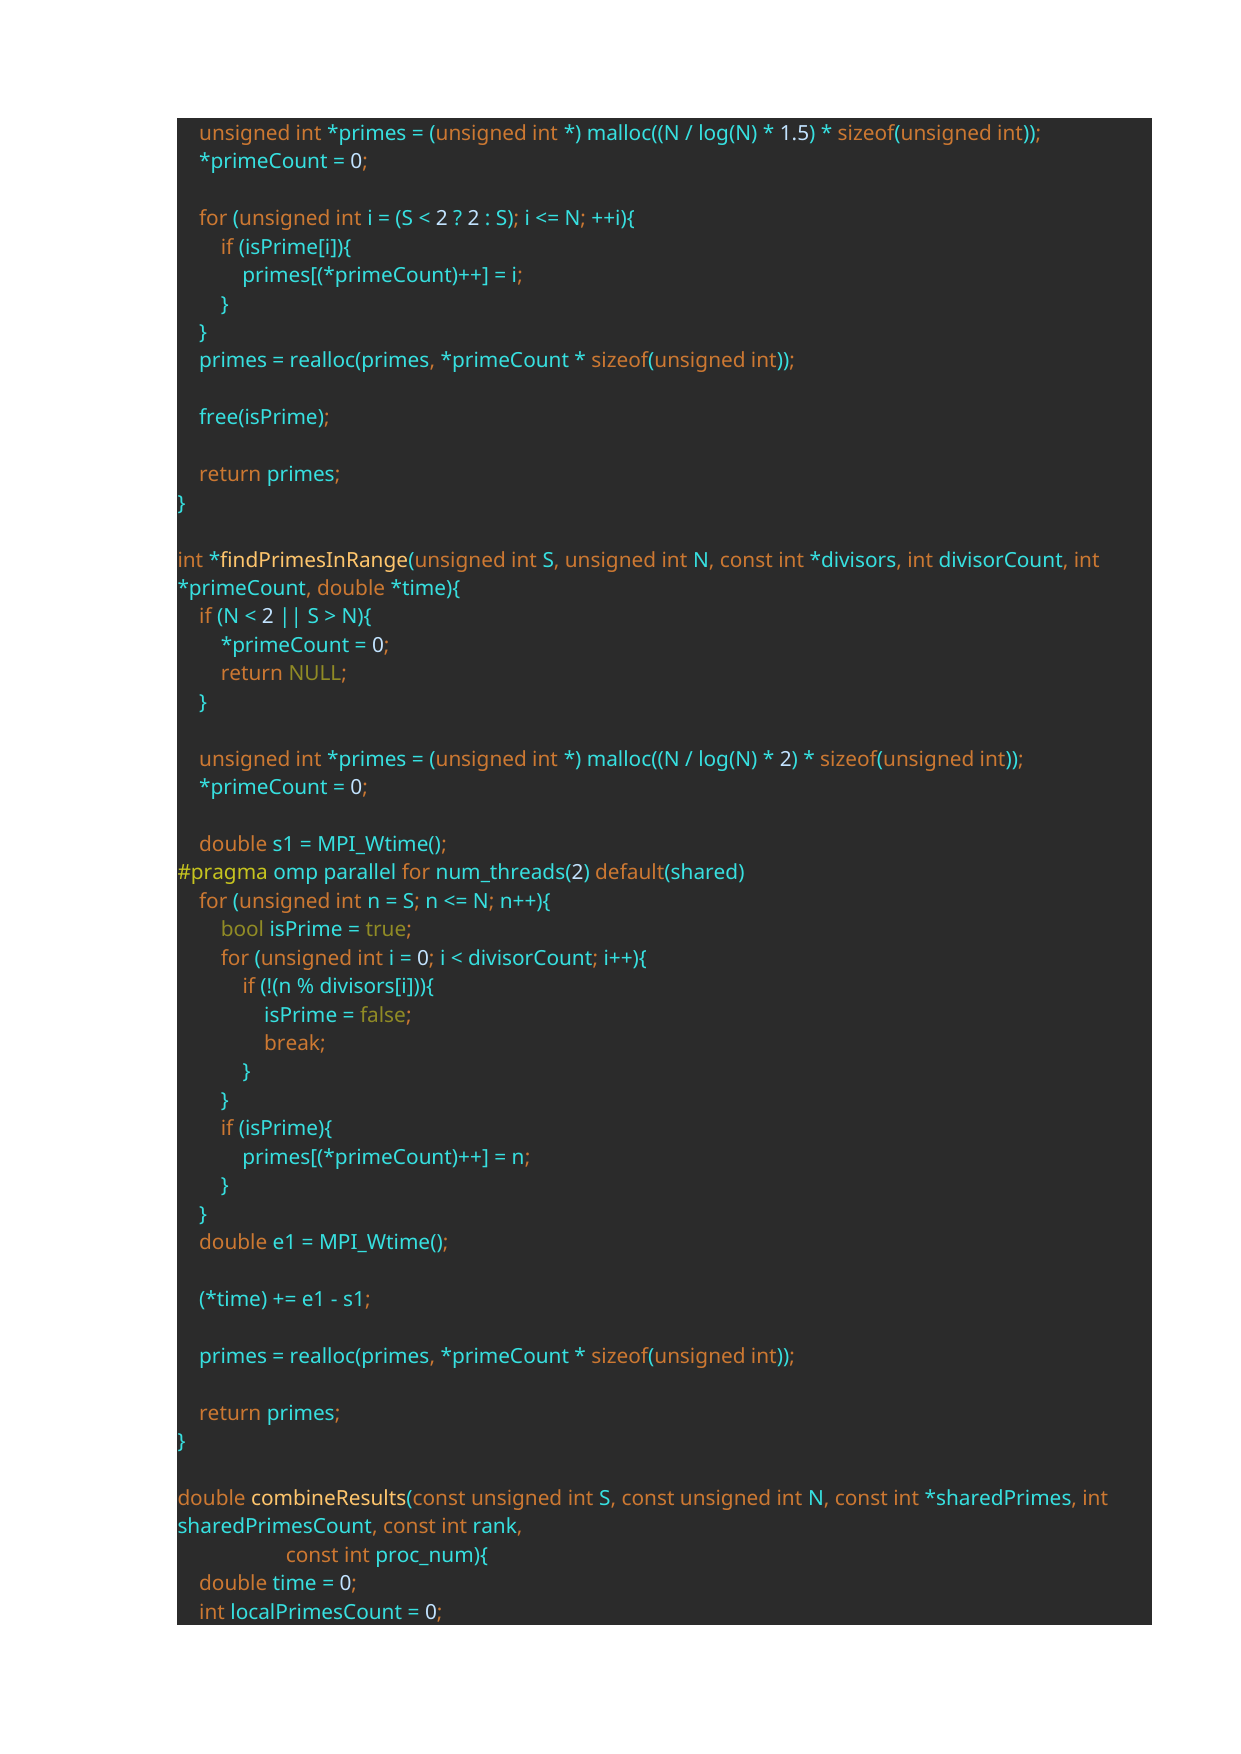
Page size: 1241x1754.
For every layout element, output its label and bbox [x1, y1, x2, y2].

text [177, 118, 1152, 1625]
